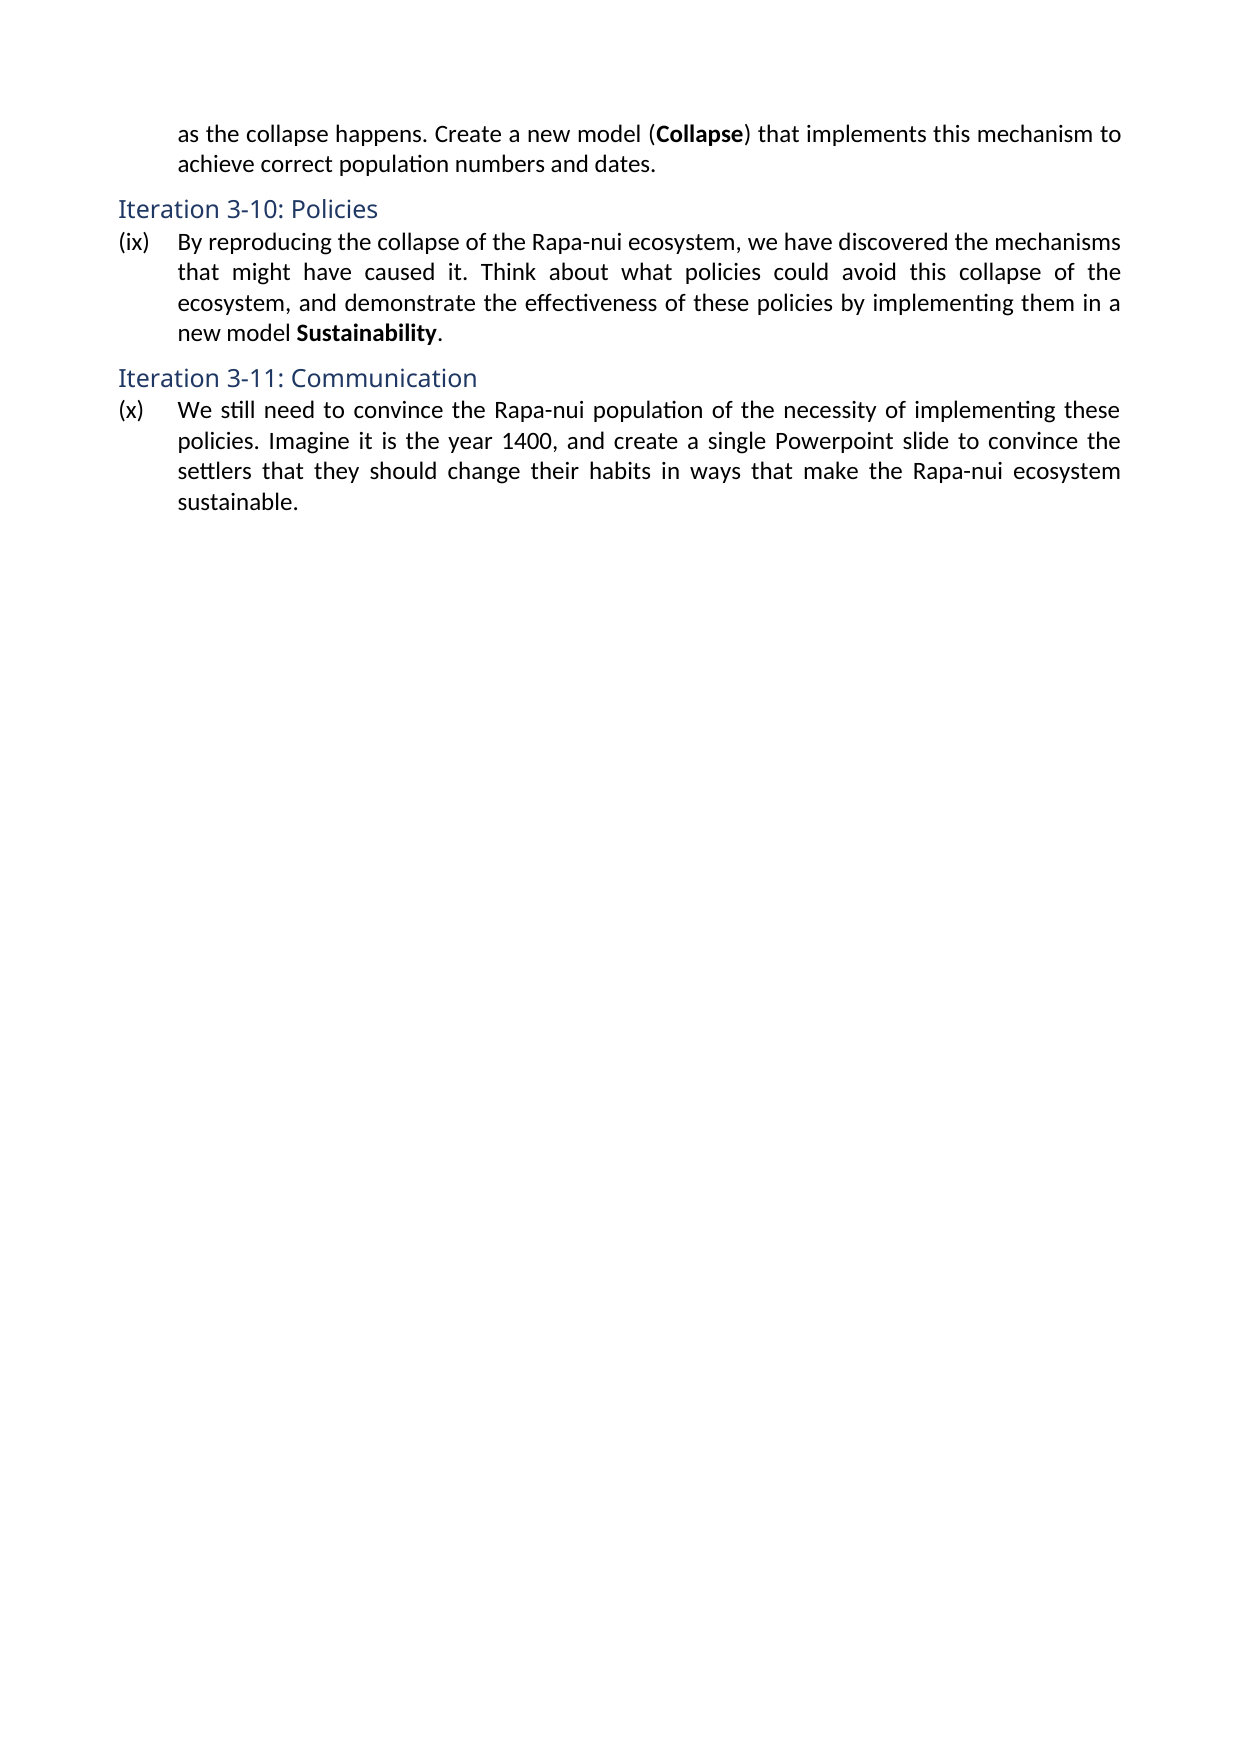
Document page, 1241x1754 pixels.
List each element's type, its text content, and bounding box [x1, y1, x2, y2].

list We still need to convince the Rapa-nui population of the necessity of implementing these policies. Imagine it is the year 1400, and create a single Powerpoint slide to convince the settlers that they should change their habits in ways that make the Rapa-nui ecosystem sustainable. [118, 394, 1122, 516]
subtitle Iteration 3-11: Communication [118, 360, 1122, 394]
list By reproducing the collapse of the Rapa-nui ecosystem, we have discovered the mechanisms that might have caused it. Think about what policies could avoid this collapse of the ecosystem, and demonstrate the effectiveness of these policies by implementing them in a new model Sustainability. [118, 226, 1122, 348]
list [118, 118, 1122, 179]
subtitle Iteration 3-10: Policies [118, 192, 1122, 226]
